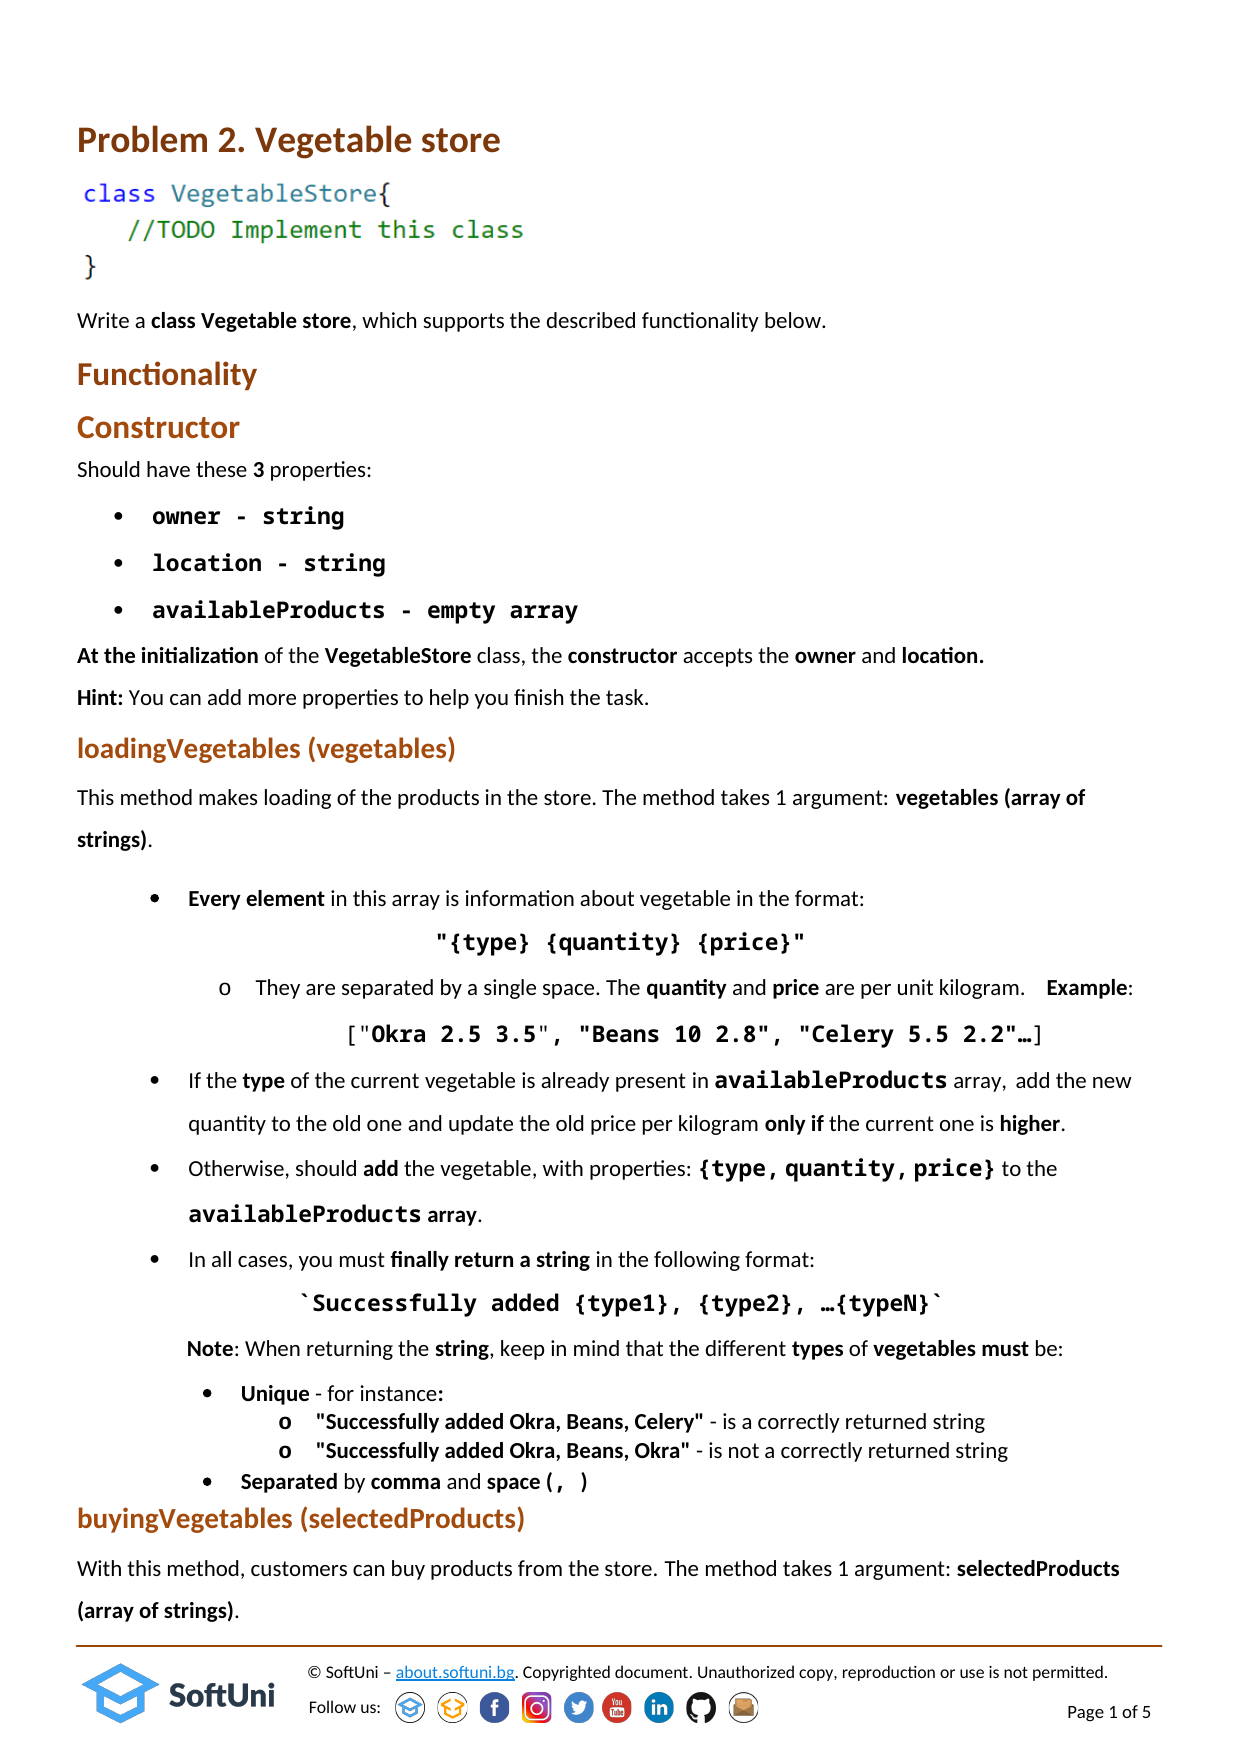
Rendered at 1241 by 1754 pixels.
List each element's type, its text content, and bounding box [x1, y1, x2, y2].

list "Successfully added Okra, Beans, Okra" - is not a correctly returned string [278, 1436, 1163, 1465]
list location - string [114, 547, 1163, 578]
picture [665, 1714, 674, 1723]
list "Successfully added Okra, Beans, Celery" - is a correctly returned string [278, 1407, 1163, 1436]
picture [602, 1692, 632, 1723]
text Constructor [77, 407, 1163, 447]
text buyingVegetables (selectedProducts) [77, 1501, 1163, 1536]
picture [658, 1705, 667, 1714]
text With this method, customers can buy products from the store. The method takes 1 argument: selectedProducts (array of strings). [77, 1554, 1163, 1624]
text Write a class Vegetable store, which supports the described functionality below. [77, 306, 1163, 334]
list They are separated by a single space. The quantity and price are per unit kilogram. Example: ["Okra 2.5 3.5", "Beans 10 2.8", "Celery 5.5 2.2"…] [188, 973, 1163, 1049]
text Should have these 3 properties: [77, 456, 1163, 484]
picture [522, 1692, 552, 1723]
text Note: When returning the string, keep in mind that the different types of vegetables must be: [151, 1334, 1163, 1362]
list If the type of the current vegetable is already present in availableProducts array, add the new quantity to the old one and update the old price per kilogram only if the current one is higher. [151, 1064, 1163, 1138]
list owner - string [114, 500, 1163, 532]
picture [479, 1692, 510, 1723]
picture [686, 1692, 716, 1723]
text This method makes loading of the products in the store. The method takes 1 argument: vegetables (array of strings). [77, 783, 1163, 853]
list availableProducts - empty array [114, 594, 1163, 625]
picture [665, 1692, 674, 1701]
list Unique - for instance: [203, 1379, 1163, 1407]
text loadingVegetables (vegetables) [77, 730, 1163, 765]
text Functionality [77, 353, 1163, 394]
picture [644, 1714, 653, 1723]
list In all cases, you must finally return a string in the following format: [151, 1245, 1163, 1273]
picture [564, 1692, 594, 1723]
text At the initialization of the VegetableStore class, the constructor accepts the owner and location. [77, 641, 1163, 669]
text `Successfully added {type1}, {type2}, …{typeN}` [298, 1287, 1163, 1318]
picture [75, 1658, 281, 1729]
list Otherwise, should add the vegetable, with properties: {type, quantity, price} to the availableProducts array. [151, 1152, 1163, 1230]
list Every element in this array is information about vegetable in the format: [151, 884, 1163, 912]
picture [728, 1692, 759, 1723]
text Problem 2. Vegetable store [77, 116, 1163, 162]
picture [437, 1692, 468, 1723]
text Hint: You can add more properties to help you finish the task. [77, 683, 1163, 711]
picture [395, 1692, 425, 1723]
list Separated by comma and space (, ) [203, 1465, 1163, 1496]
picture [76, 173, 593, 288]
picture [644, 1692, 653, 1701]
text "{type} {quantity} {price}" [77, 926, 1163, 957]
